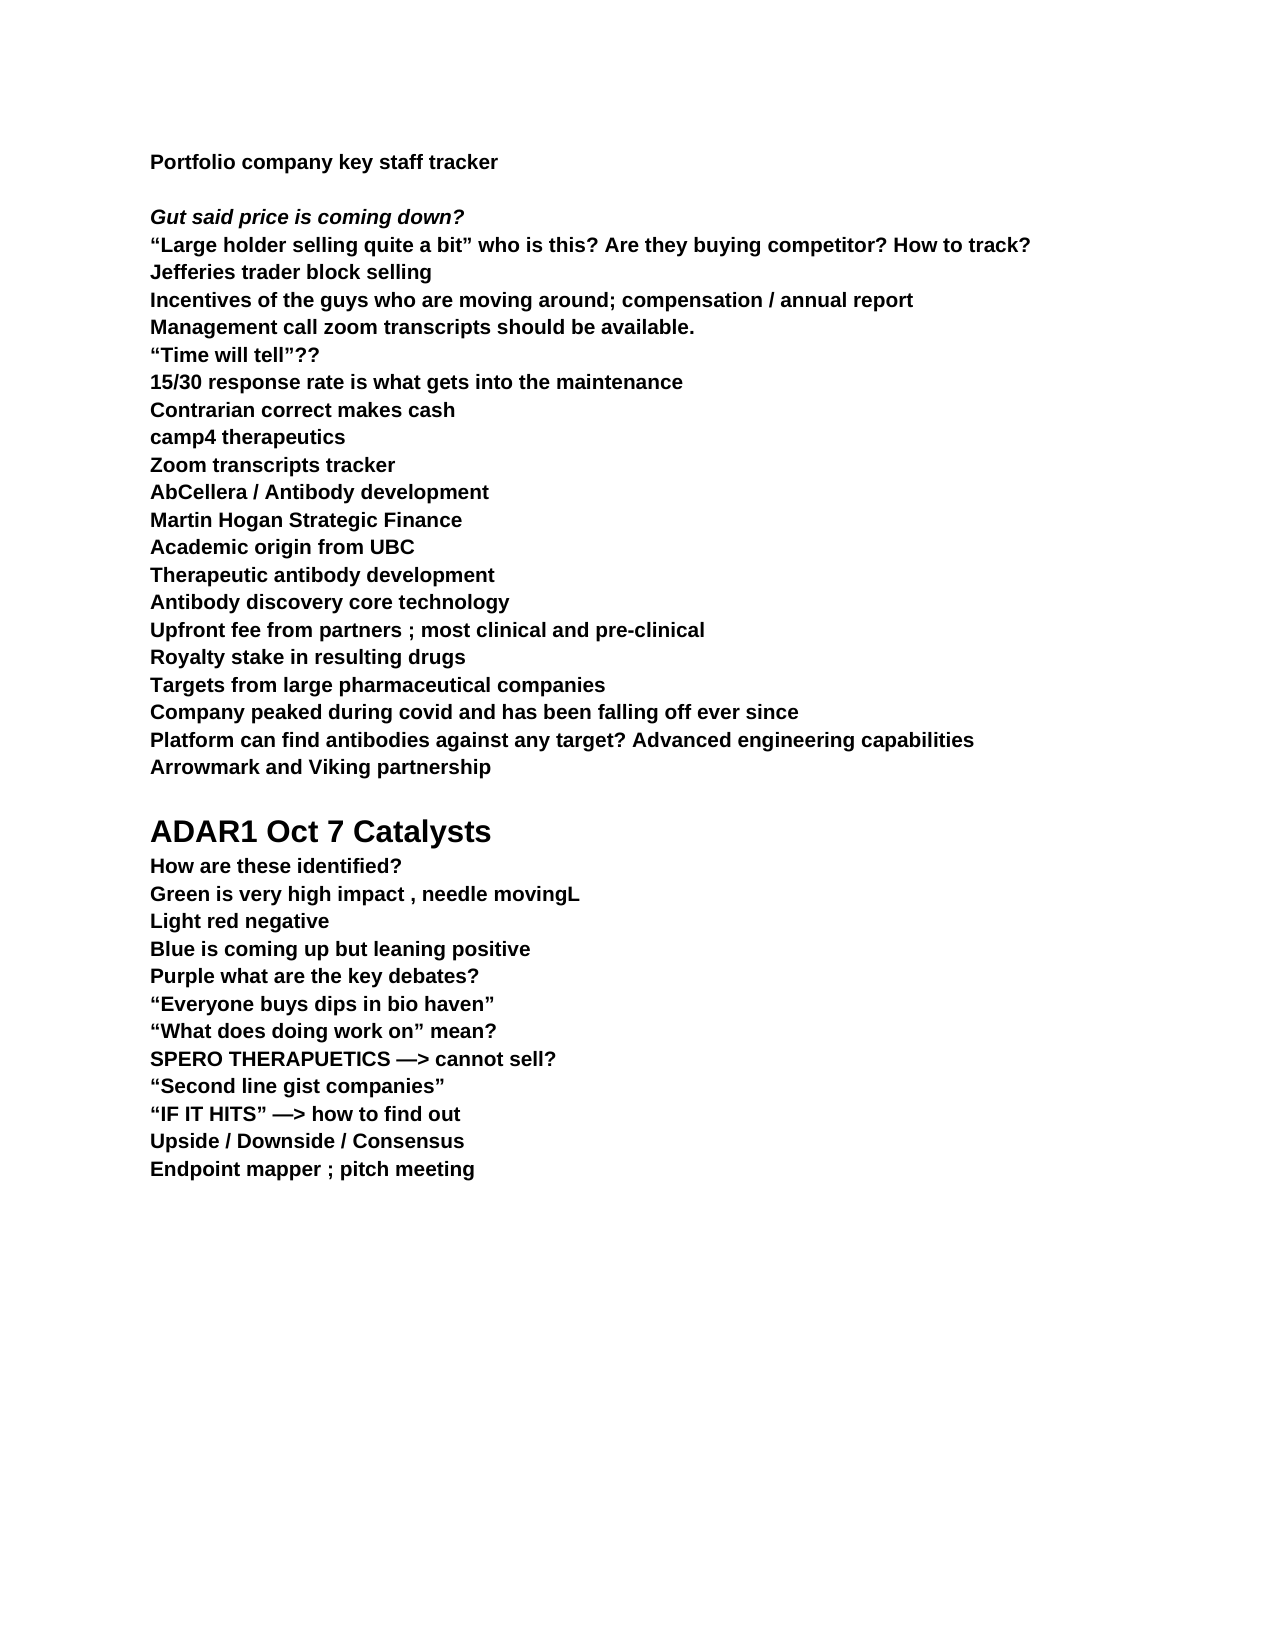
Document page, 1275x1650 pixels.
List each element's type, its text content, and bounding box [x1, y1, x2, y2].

text Purple what are the key debates? [150, 964, 1125, 988]
text How are these identified? [150, 854, 1125, 878]
text Therapeutic antibody development [150, 562, 1125, 586]
text “IF IT HITS” —> how to find out [150, 1101, 1125, 1125]
text Platform can find antibodies against any target? Advanced engineering capabilities [150, 727, 1125, 751]
text Company peaked during covid and has been falling off ever since [150, 700, 1125, 724]
text “Second line gist companies” [150, 1074, 1125, 1098]
text Portfolio company key staff tracker [150, 150, 1125, 174]
text Targets from large pharmaceutical companies [150, 672, 1125, 696]
text “Everyone buys dips in bio haven” [150, 991, 1125, 1015]
text camp4 therapeutics [150, 425, 1125, 449]
text Martin Hogan Strategic Finance [150, 507, 1125, 531]
text Light red negative [150, 909, 1125, 933]
text Upside / Downside / Consensus [150, 1129, 1125, 1153]
text Management call zoom transcripts should be available. [150, 315, 1125, 339]
text Zoom transcripts tracker [150, 452, 1125, 476]
text Jefferies trader block selling [150, 260, 1125, 284]
text Arrowmark and Viking partnership [150, 755, 1125, 779]
text Upfront fee from partners ; most clinical and pre-clinical [150, 617, 1125, 641]
text “What does doing work on” mean? [150, 1019, 1125, 1043]
text Incentives of the guys who are moving around; compensation / annual report [150, 287, 1125, 311]
text Gut said price is coming down? [150, 177, 1125, 229]
text SPERO THERAPUETICS —> cannot sell? [150, 1046, 1125, 1070]
text 15/30 response rate is what gets into the maintenance [150, 370, 1125, 394]
text AbCellera / Antibody development [150, 480, 1125, 504]
text Contrarian correct makes cash [150, 397, 1125, 421]
text ADAR1 Oct 7 Catalysts [150, 813, 1125, 849]
text Royalty stake in resulting drugs [150, 645, 1125, 669]
text Endpoint mapper ; pitch meeting [150, 1156, 1125, 1180]
text Academic origin from UBC [150, 535, 1125, 559]
text Antibody discovery core technology [150, 590, 1125, 614]
text Green is very high impact , needle movingL [150, 881, 1125, 905]
text “Large holder selling quite a bit” who is this? Are they buying competitor? How to track? [150, 232, 1125, 256]
text “Time will tell”?? [150, 342, 1125, 366]
text Blue is coming up but leaning positive [150, 936, 1125, 960]
